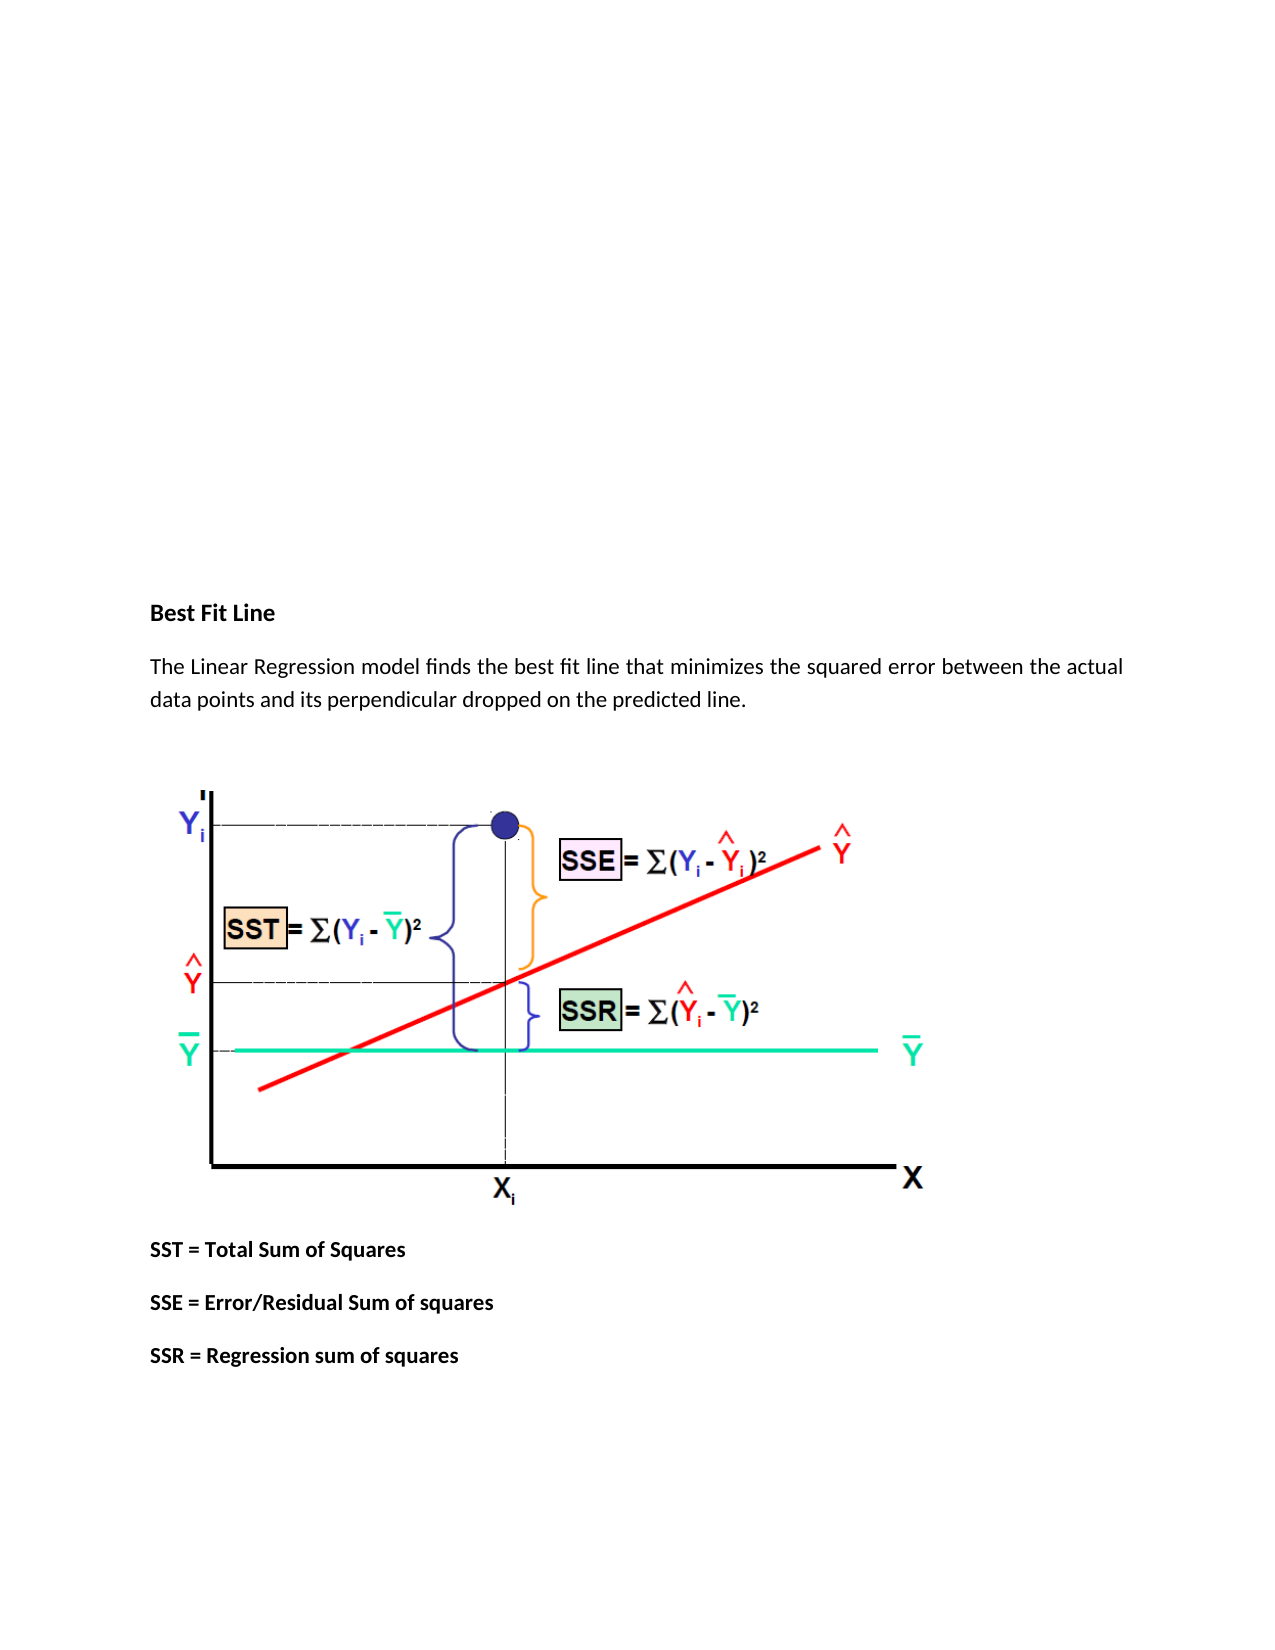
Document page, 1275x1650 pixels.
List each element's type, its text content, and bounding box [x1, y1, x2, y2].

picture [150, 790, 968, 1211]
text SSR = Regression sum of squares [150, 1342, 1125, 1369]
text The Linear Regression model finds the best fit line that minimizes the squared error between the actual data points and its perpendicular dropped on the predicted line. [150, 652, 1125, 713]
text SST = Total Sum of Squares [150, 1236, 1125, 1263]
text SSE = Error/Residual Sum of squares [150, 1288, 1125, 1317]
text Best Fit Line [150, 597, 1125, 627]
